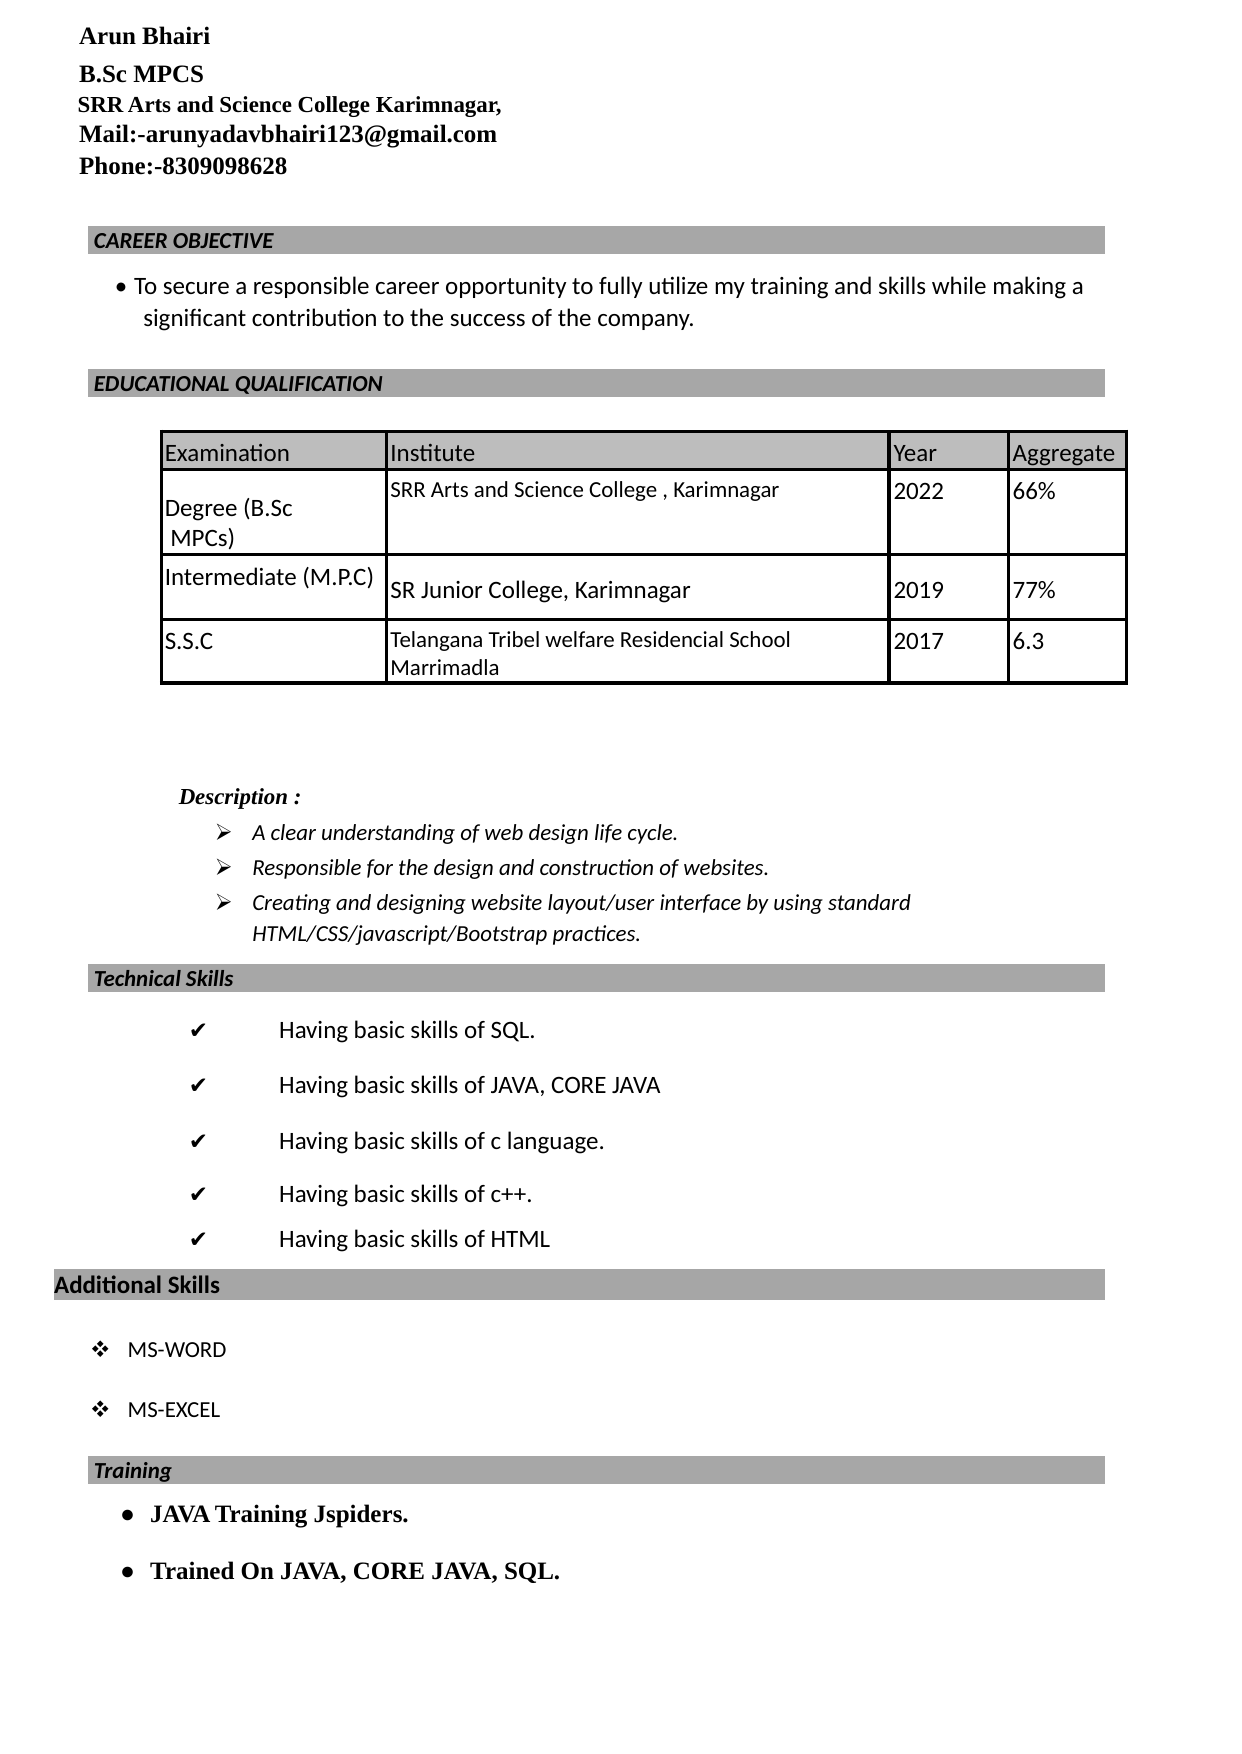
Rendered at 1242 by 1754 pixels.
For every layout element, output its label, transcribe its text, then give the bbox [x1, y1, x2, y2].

list Having basic skills of c language. [188, 1125, 1105, 1156]
text Arun Bhairi [79, 21, 1105, 50]
list Having basic skills of SQL. [188, 1014, 1105, 1045]
table_header Year [891, 433, 1007, 468]
list Responsible for the design and construction of websites. [214, 853, 1105, 881]
table_cell S.S.C [163, 621, 385, 681]
list A clear understanding of web design life cycle. [214, 818, 1105, 846]
table_cell 2019 [891, 556, 1007, 618]
table_cell 77% [1010, 556, 1125, 618]
text Additional Skills [54, 1269, 1105, 1300]
subtitle EDUCATIONAL QUALIFICATION [88, 369, 1105, 397]
text Description : [178, 783, 1105, 809]
table_cell 6.3 [1010, 621, 1125, 681]
text Phone:-8309098628 [54, 151, 724, 180]
subtitle Training [88, 1456, 1105, 1484]
table_cell Degree (B.Sc MPCs) [163, 471, 385, 553]
table_cell SR Junior College, Karimnagar [388, 556, 887, 618]
list JAVA Training Jspiders. [121, 1498, 1105, 1528]
table_header Examination [163, 433, 385, 468]
table_cell Telangana Tribel welfare Residencial School Marrimadla [388, 621, 887, 681]
text SRR Arts and Science College Karimnagar, [77, 91, 1105, 117]
table_cell Intermediate (M.P.C) [163, 556, 385, 618]
text Mail:-arunyadavbhairi123@gmail.com [54, 119, 724, 148]
list Creating and designing website layout/user interface by using standard HTML/CSS/javascript/Bootstrap practices. [214, 888, 1105, 948]
list MS-WORD [90, 1335, 1105, 1363]
text • To secure a responsible career opportunity to fully utilize my training and skills while making a significant contribution to the success of the company. [114, 270, 1105, 332]
text B.Sc MPCS [79, 59, 1105, 87]
subtitle Technical Skills [88, 964, 1105, 992]
table_cell 2022 [891, 471, 1007, 553]
table_header Institute [388, 433, 887, 468]
list Having basic skills of HTML [188, 1223, 1105, 1255]
table_cell SRR Arts and Science College , Karimnagar [388, 471, 887, 553]
subtitle CAREER OBJECTIVE [88, 226, 1105, 254]
table_cell 2017 [891, 621, 1007, 681]
list Trained On JAVA, CORE JAVA, SQL. [121, 1555, 1105, 1586]
list MS-EXCEL [90, 1395, 1105, 1423]
table_cell 66% [1010, 471, 1125, 553]
list Having basic skills of JAVA, CORE JAVA [188, 1069, 1105, 1100]
table_header Aggregate [1010, 433, 1125, 468]
list Having basic skills of c++. [188, 1178, 1105, 1209]
